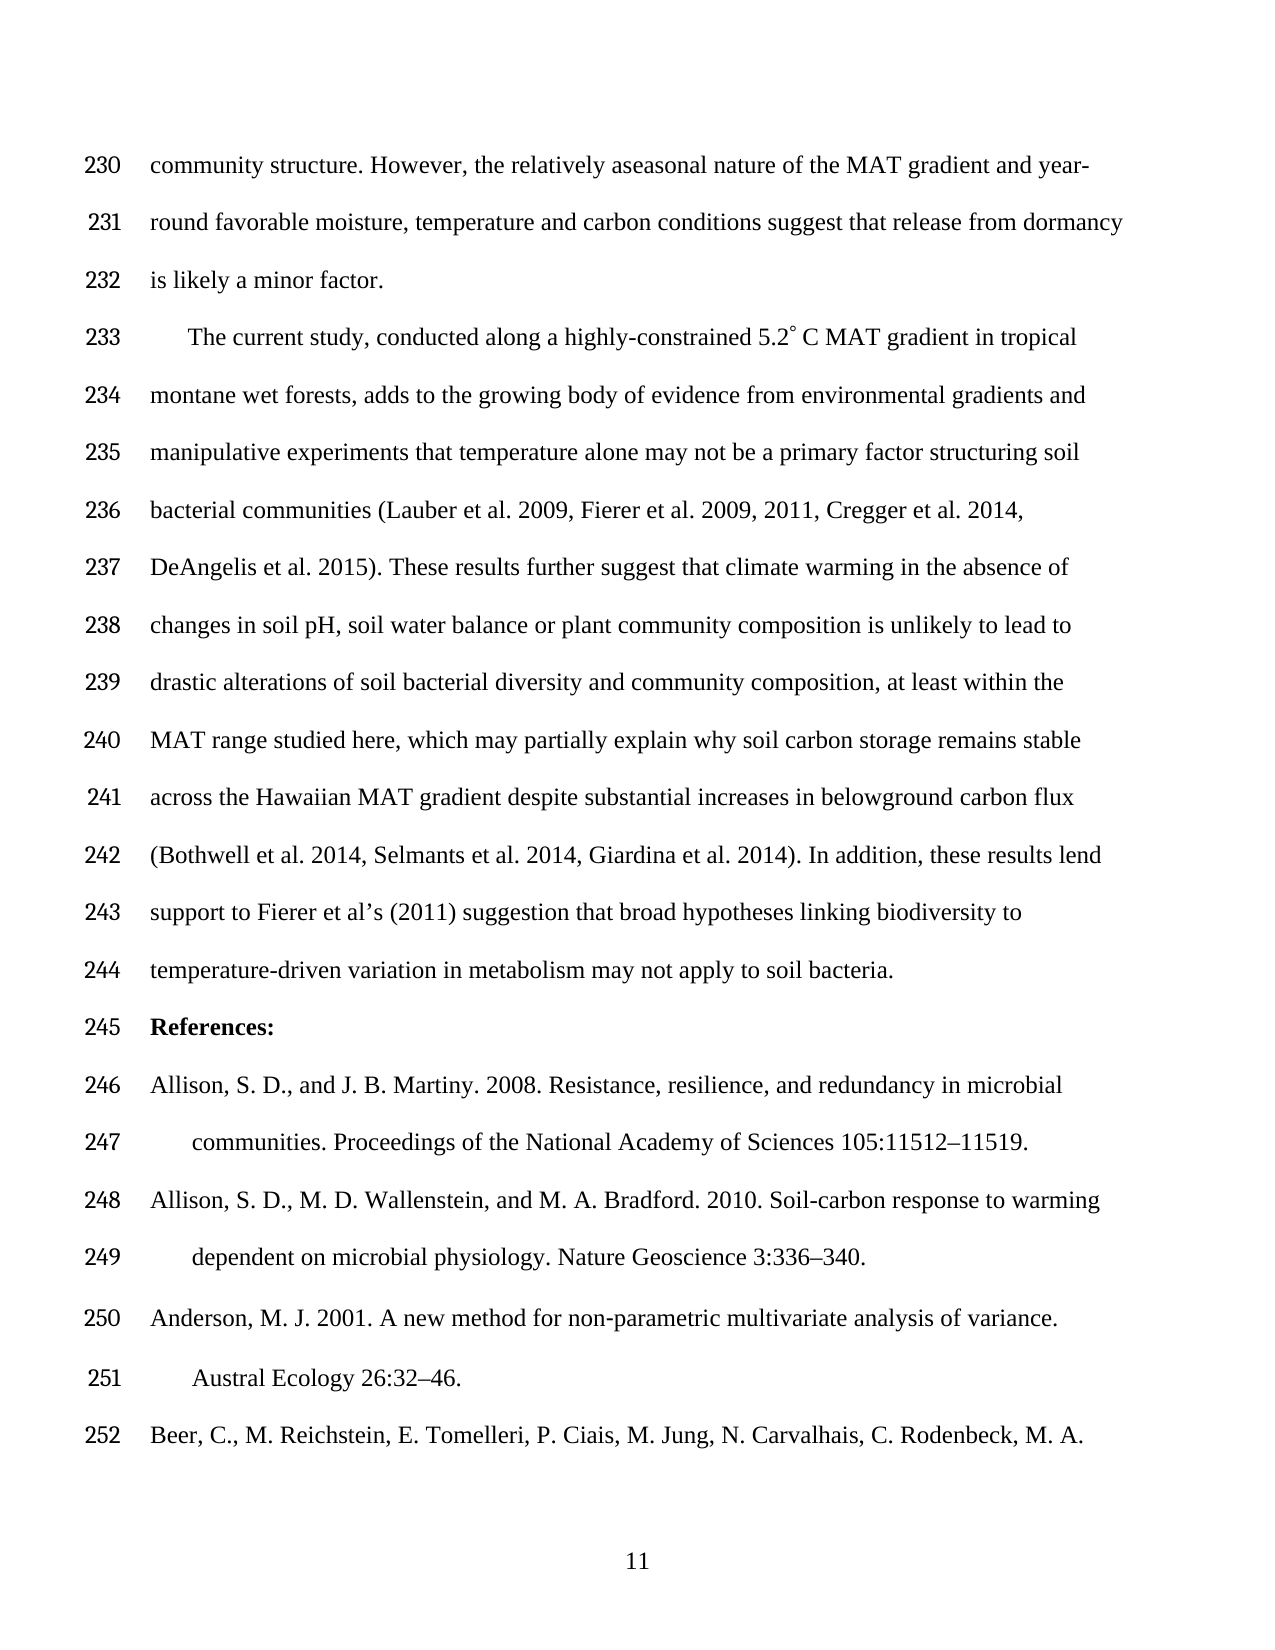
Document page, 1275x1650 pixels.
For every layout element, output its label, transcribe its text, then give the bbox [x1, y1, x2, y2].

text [150, 1420, 1125, 1449]
text Allison, S. D., and J. B. Martiny. 2008. Resistance, resilience, and redundancy in microbial communities. Proceedings of the National Academy of Sciences 105:11512–11519. [150, 1070, 1125, 1156]
text Anderson, M. J. 2001. A new method for non‐parametric multivariate analysis of variance. Austral Ecology 26:32–46. [150, 1300, 1125, 1392]
text Allison, S. D., M. D. Wallenstein, and M. A. Bradford. 2010. Soil-carbon response to warming dependent on microbial physiology. Nature Geoscience 3:336–340. [150, 1185, 1125, 1271]
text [150, 150, 1125, 294]
text References: [150, 1012, 1125, 1041]
text The current study, conducted along a highly-constrained 5.2 C MAT gradient in tropical montane wet forests, adds to the growing body of evidence from environmental gradients and manipulative experiments that temperature alone may not be a primary factor structuring soil bacterial communities (Lauber et al. 2009, Fierer et al. 2009, 2011, Cregger et al. 2014, DeAngelis et al. 2015). These results further suggest that climate warming in the absence of changes in soil pH, soil water balance or plant community composition is unlikely to lead to drastic alterations of soil bacterial diversity and community composition, at least within the MAT range studied here, which may partially explain why soil carbon storage remains stable across the Hawaiian MAT gradient despite substantial increases in belowground carbon flux (Bothwell et al. 2014, Selmants et al. 2014, Giardina et al. 2014). In addition, these results lend support to Fierer et al’s (2011) suggestion that broad hypotheses linking biodiversity to temperature-driven variation in metabolism may not apply to soil bacteria. [150, 322, 1125, 984]
